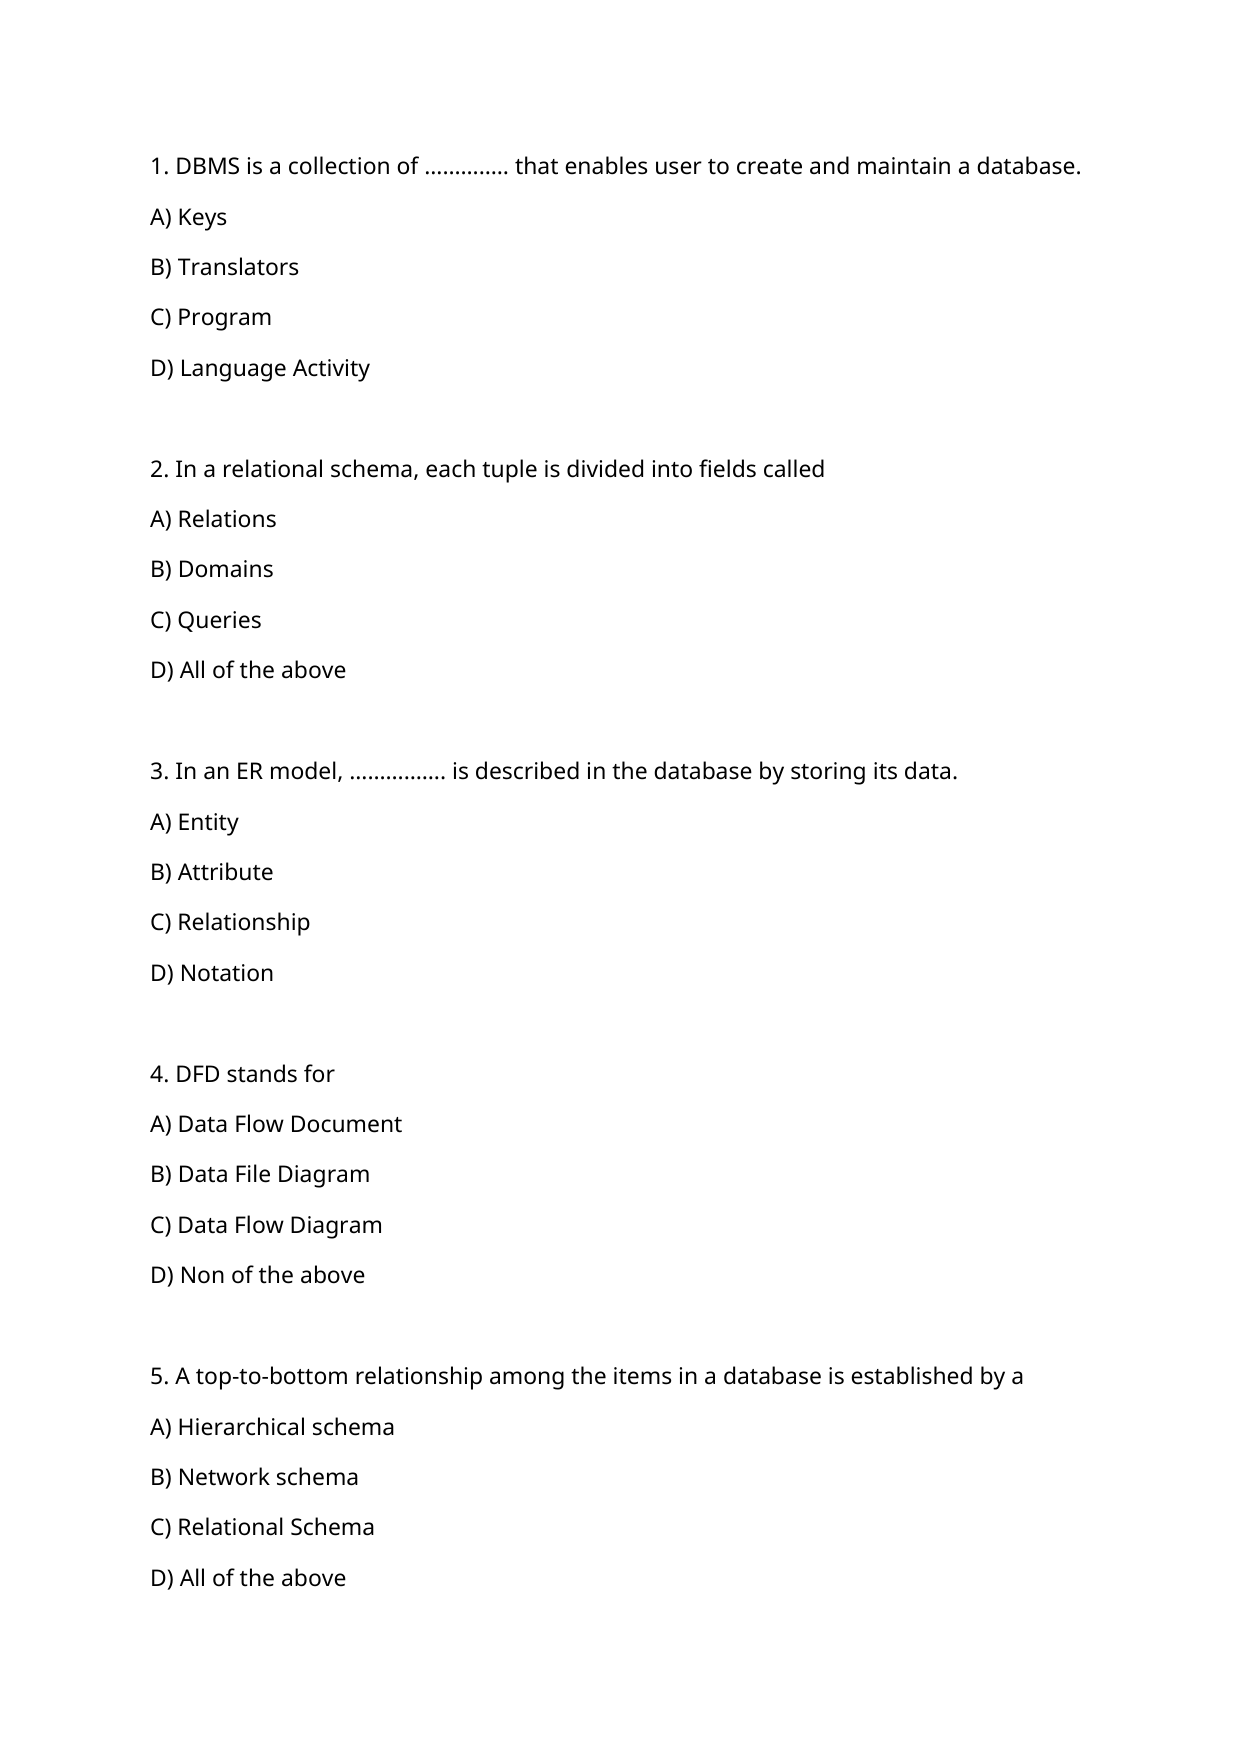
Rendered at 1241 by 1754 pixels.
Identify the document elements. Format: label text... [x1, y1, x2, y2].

text 4. DFD stands for [150, 1057, 1090, 1089]
text 2. In a relational schema, each tuple is divided into fields called [150, 452, 1090, 484]
text D) Notation [150, 957, 1090, 988]
text A) Entity [150, 805, 1090, 837]
text B) Attribute [150, 856, 1090, 887]
text C) Program [150, 301, 1090, 332]
text B) Translators [150, 251, 1090, 282]
text 5. A top-to-bottom relationship among the items in a database is established by a [150, 1360, 1090, 1391]
text D) Language Activity [150, 352, 1090, 383]
text D) All of the above [150, 1562, 1090, 1593]
text C) Relationship [150, 906, 1090, 937]
text C) Data Flow Diagram [150, 1209, 1090, 1240]
text A) Hierarchical schema [150, 1410, 1090, 1442]
text C) Relational Schema [150, 1511, 1090, 1542]
text B) Network schema [150, 1461, 1090, 1492]
text A) Keys [150, 200, 1090, 232]
text D) All of the above [150, 654, 1090, 685]
text C) Queries [150, 604, 1090, 635]
text 1. DBMS is a collection of ………….. that enables user to create and maintain a database. [150, 150, 1090, 181]
text B) Data File Diagram [150, 1158, 1090, 1189]
text 3. In an ER model, ……………. is described in the database by storing its data. [150, 755, 1090, 786]
text B) Domains [150, 553, 1090, 584]
text A) Data Flow Document [150, 1108, 1090, 1139]
text D) Non of the above [150, 1259, 1090, 1290]
text A) Relations [150, 503, 1090, 534]
